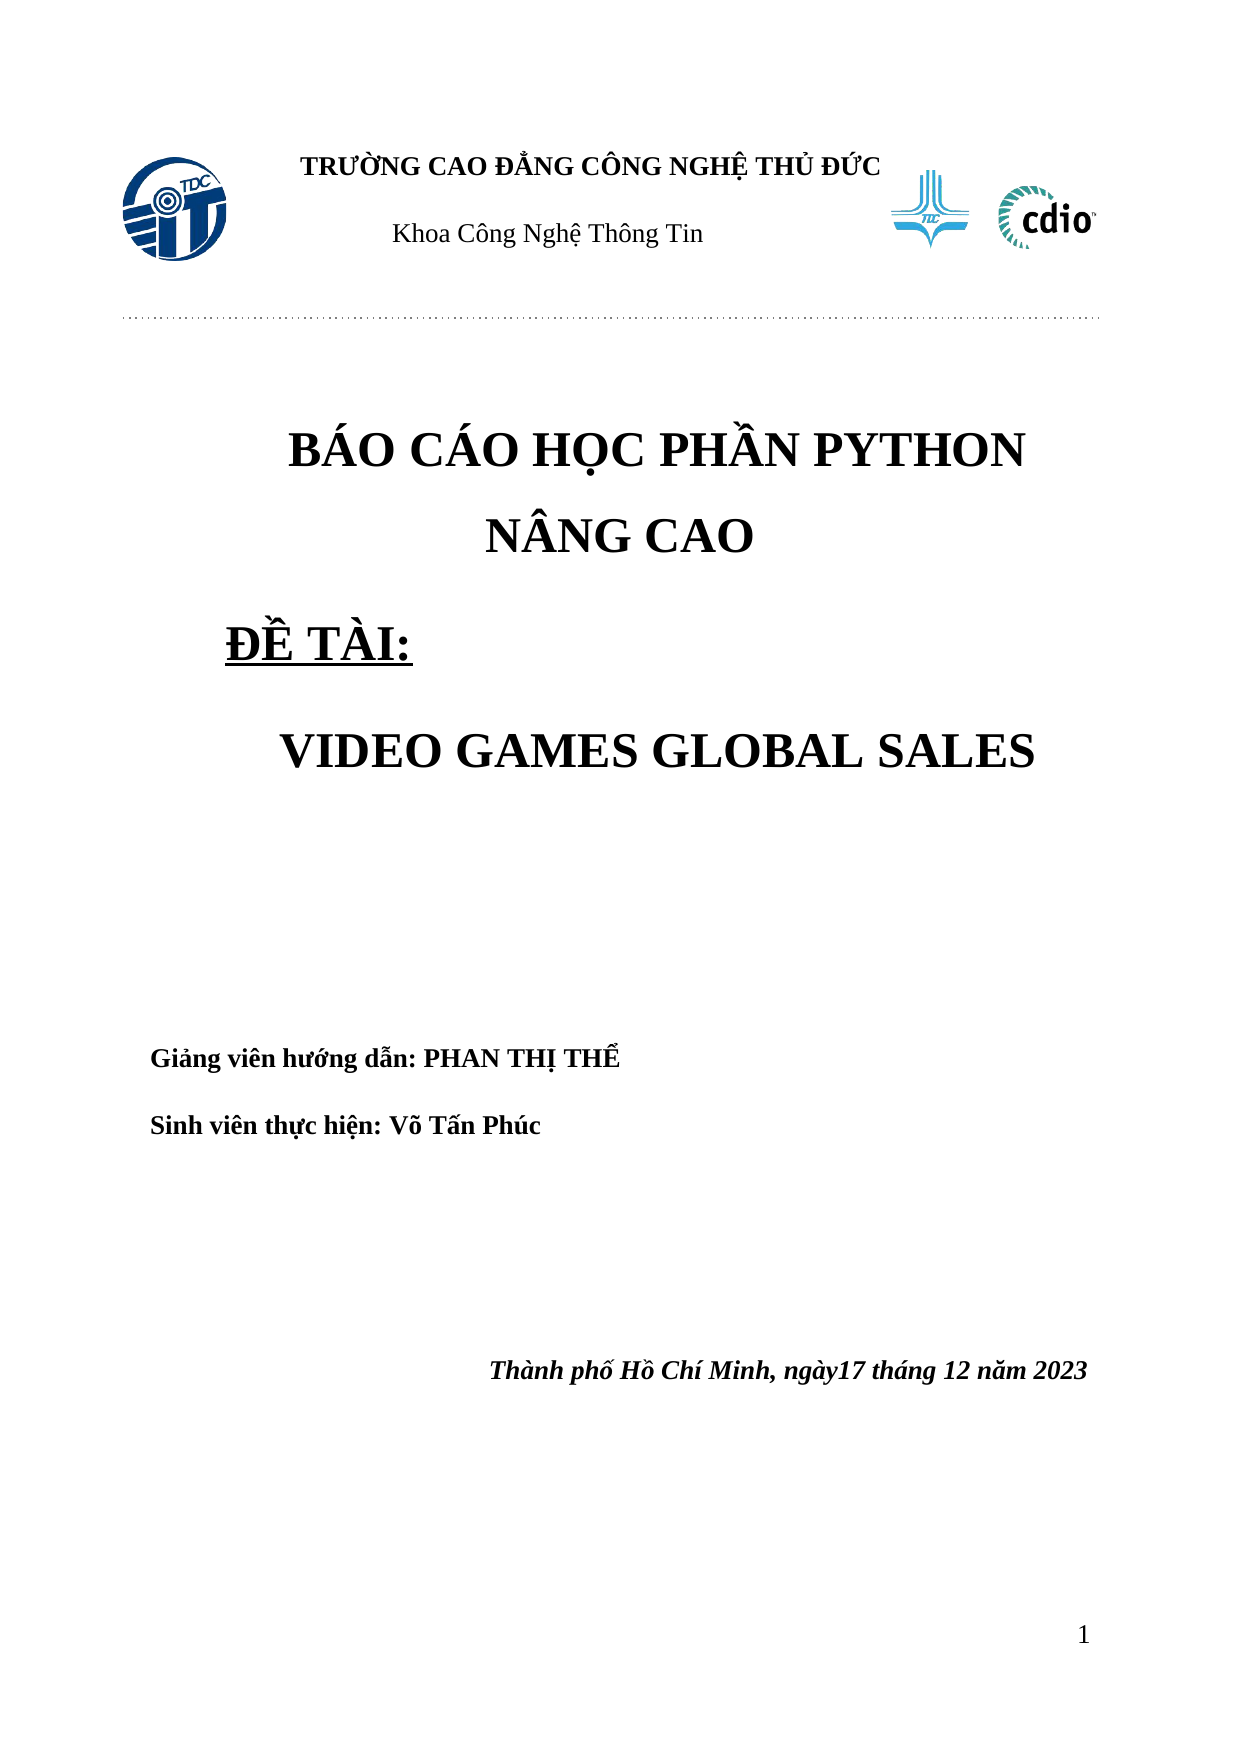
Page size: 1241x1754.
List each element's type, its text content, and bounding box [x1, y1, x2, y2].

text TRƯỜNG CAO ĐẲNG CÔNG NGHỆ THỦ ĐỨC [225, 150, 1090, 181]
text Thành phố Hồ Chí Minh, ngày17 tháng 12 năm 2023 [150, 1354, 1090, 1385]
text Sinh viên thực hiện: Võ Tấn Phúc [150, 1109, 1090, 1140]
text ĐỀ TÀI: [150, 613, 1090, 671]
text Giảng viên hướng dẫn: PHAN THỊ THỂ [150, 1042, 1090, 1073]
picture [891, 170, 970, 249]
picture [122, 157, 227, 261]
picture [998, 186, 1097, 249]
text VIDEO GAMES GLOBAL SALES [150, 720, 1090, 778]
text Khoa Công Nghệ Thông Tin [227, 217, 795, 249]
text BÁO CÁO HỌC PHẦN PYTHON NÂNG CAO [150, 420, 1090, 564]
